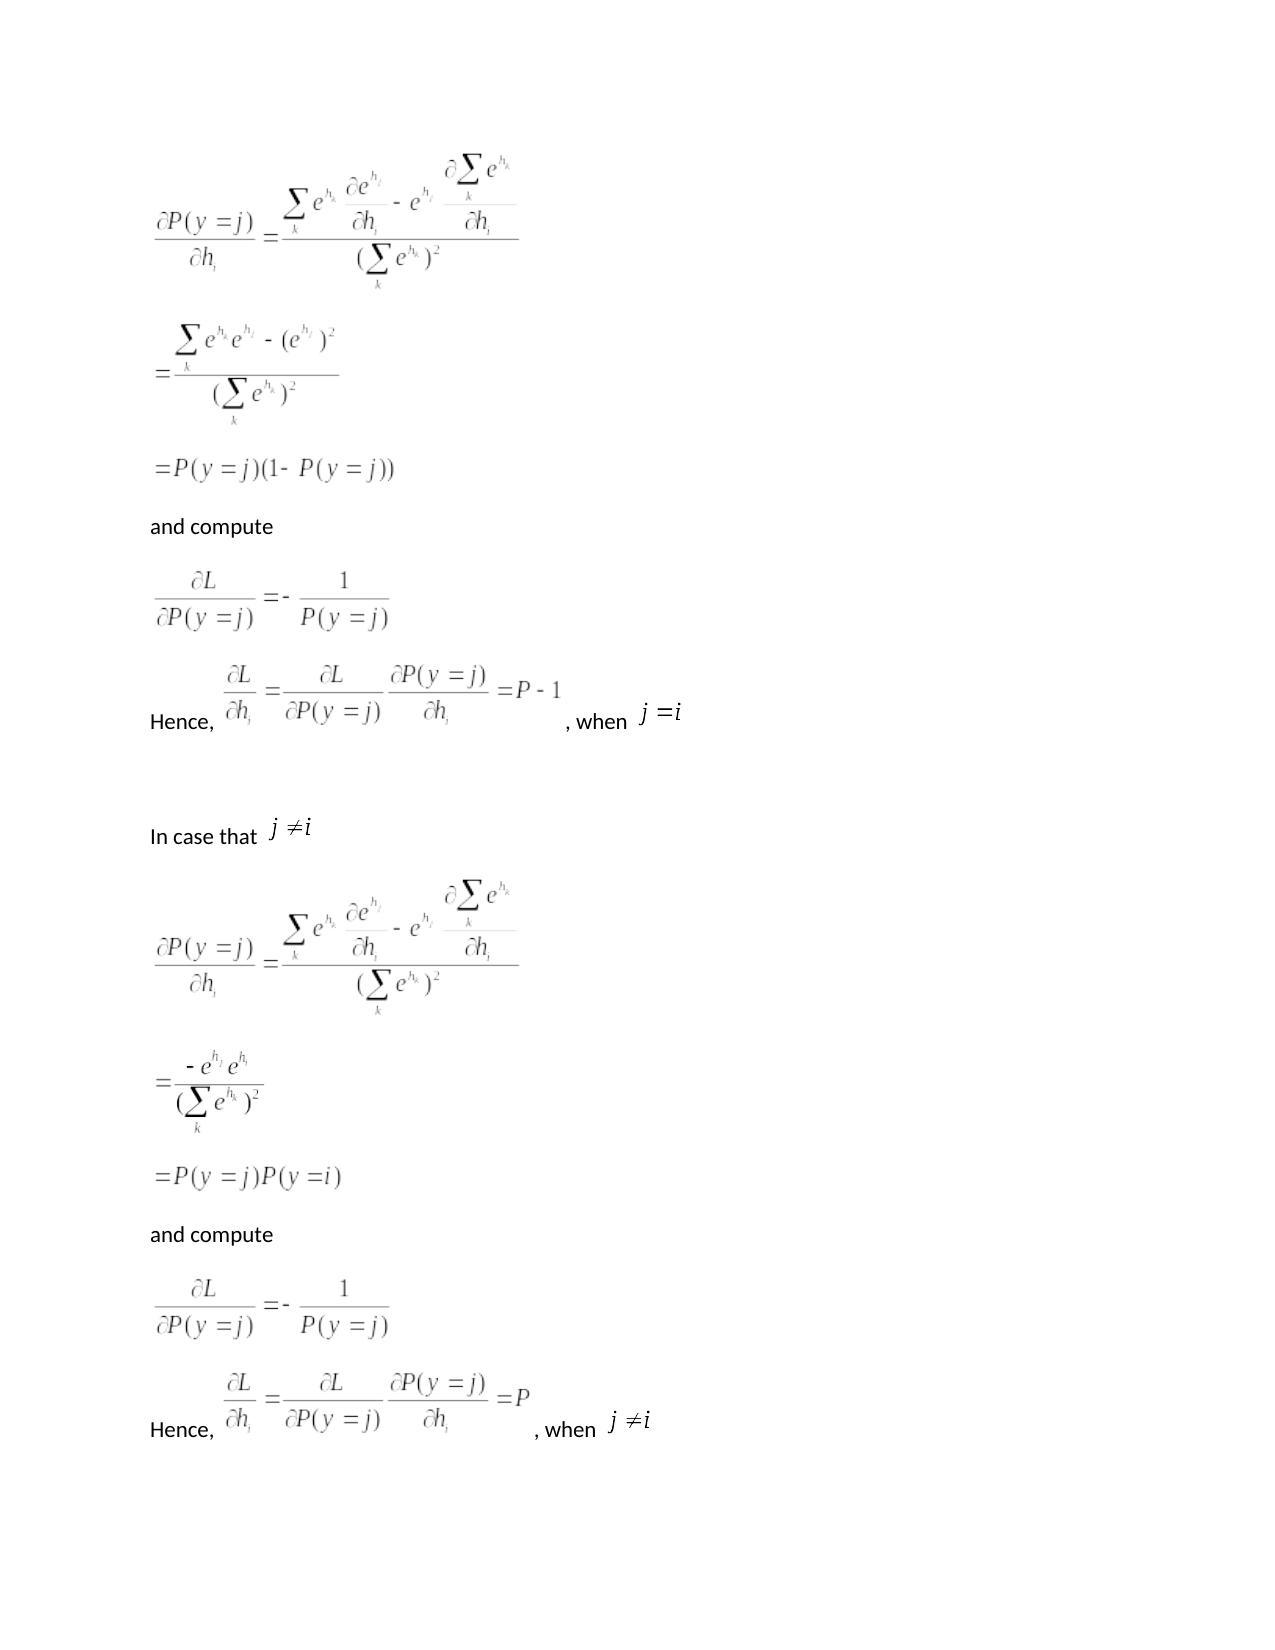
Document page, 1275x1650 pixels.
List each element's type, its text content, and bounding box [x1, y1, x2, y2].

text Hence, , when [150, 659, 1125, 735]
text and compute [150, 512, 1125, 541]
text Hence, , when [150, 1367, 1125, 1443]
text and compute [150, 1221, 1125, 1249]
text In case that [150, 813, 1125, 850]
